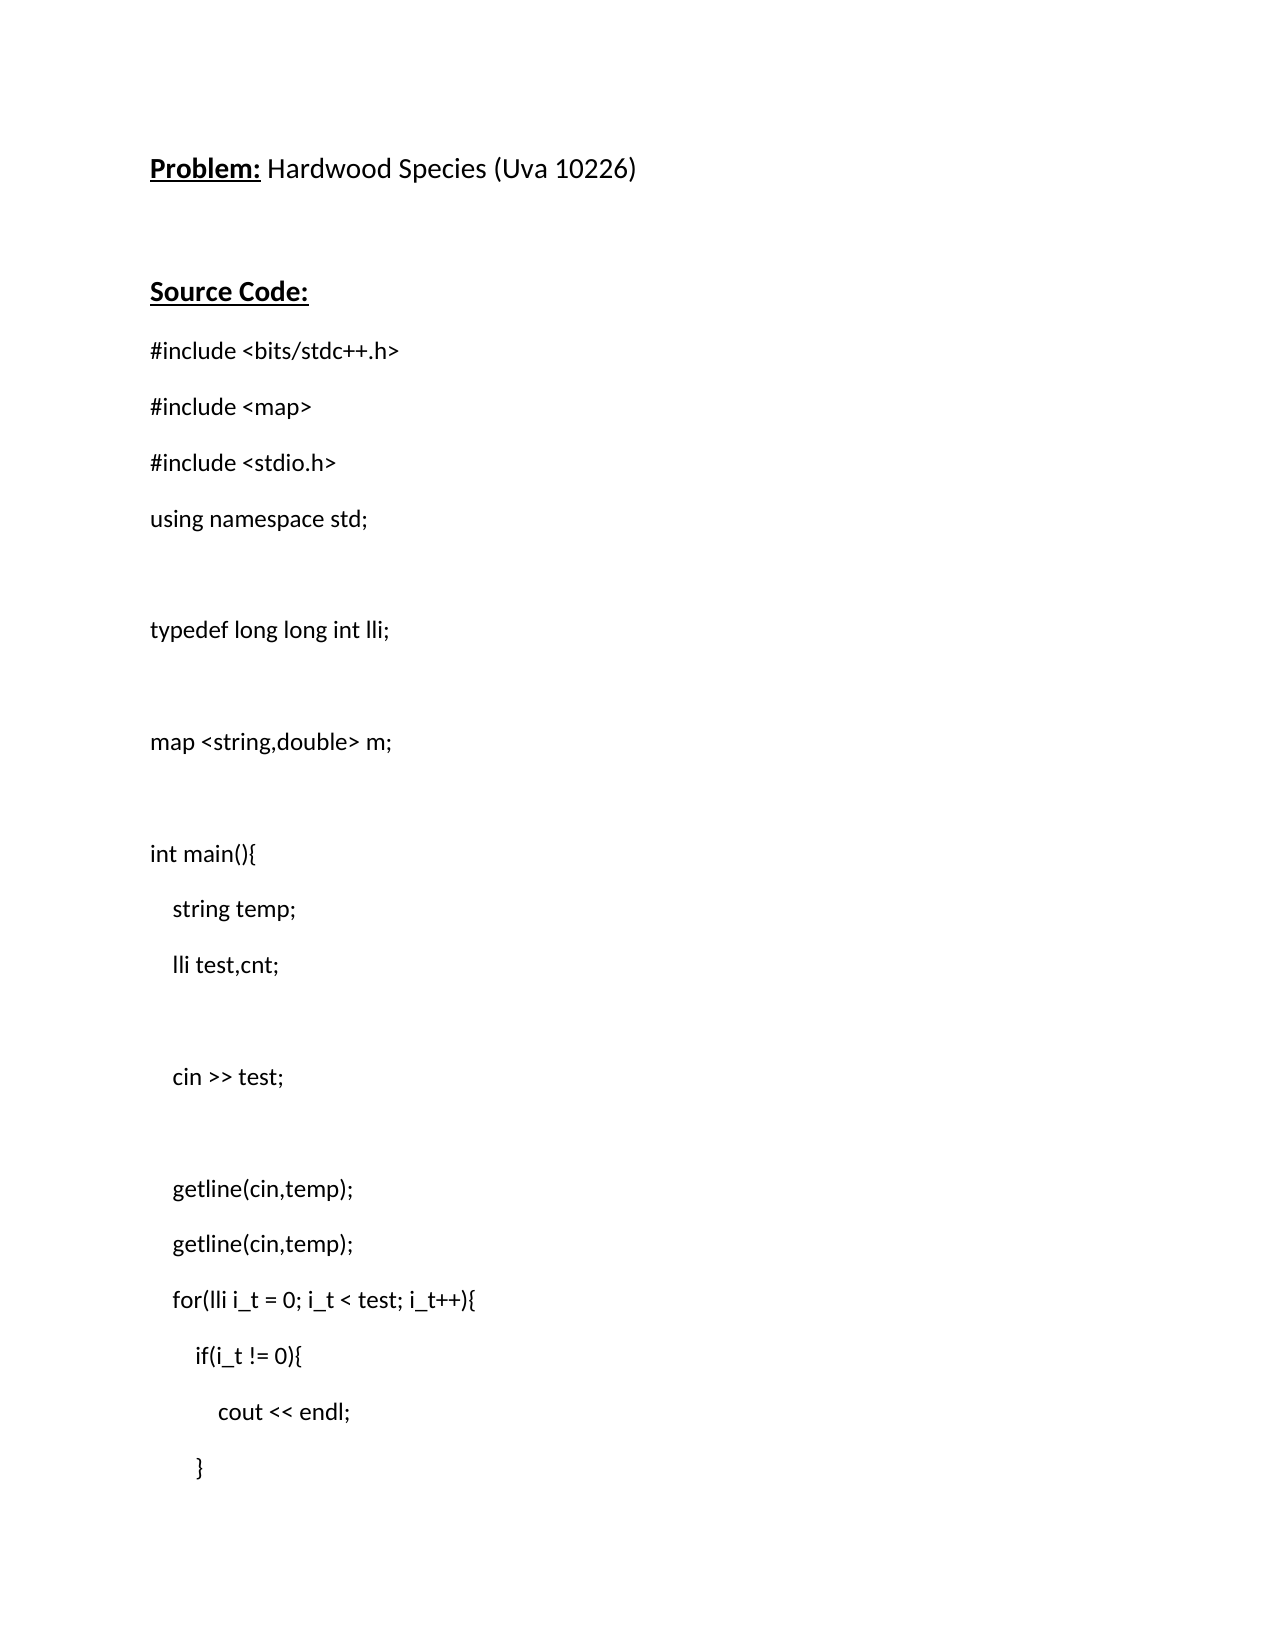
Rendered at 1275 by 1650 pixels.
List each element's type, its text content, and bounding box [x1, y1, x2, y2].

text Source Code: [150, 273, 1125, 309]
text #include <map> [150, 391, 1125, 422]
text } [150, 1452, 1125, 1482]
text map <string,double> m; [150, 726, 1125, 757]
text lli test,cnt; [150, 949, 1125, 980]
text cin >> test; [150, 1061, 1125, 1092]
text using namespace std; [150, 503, 1125, 533]
text string temp; [150, 894, 1125, 924]
text #include <bits/stdc++.h> [150, 335, 1125, 366]
text getline(cin,temp); [150, 1229, 1125, 1259]
text cout << endl; [150, 1396, 1125, 1427]
text getline(cin,temp); [150, 1173, 1125, 1203]
text Problem: Hardwood Species (Uva 10226) [150, 150, 1125, 186]
text int main(){ [150, 838, 1125, 868]
text typedef long long int lli; [150, 614, 1125, 645]
text for(lli i_t = 0; i_t < test; i_t++){ [150, 1284, 1125, 1315]
text #include <stdio.h> [150, 447, 1125, 477]
text if(i_t != 0){ [150, 1340, 1125, 1371]
